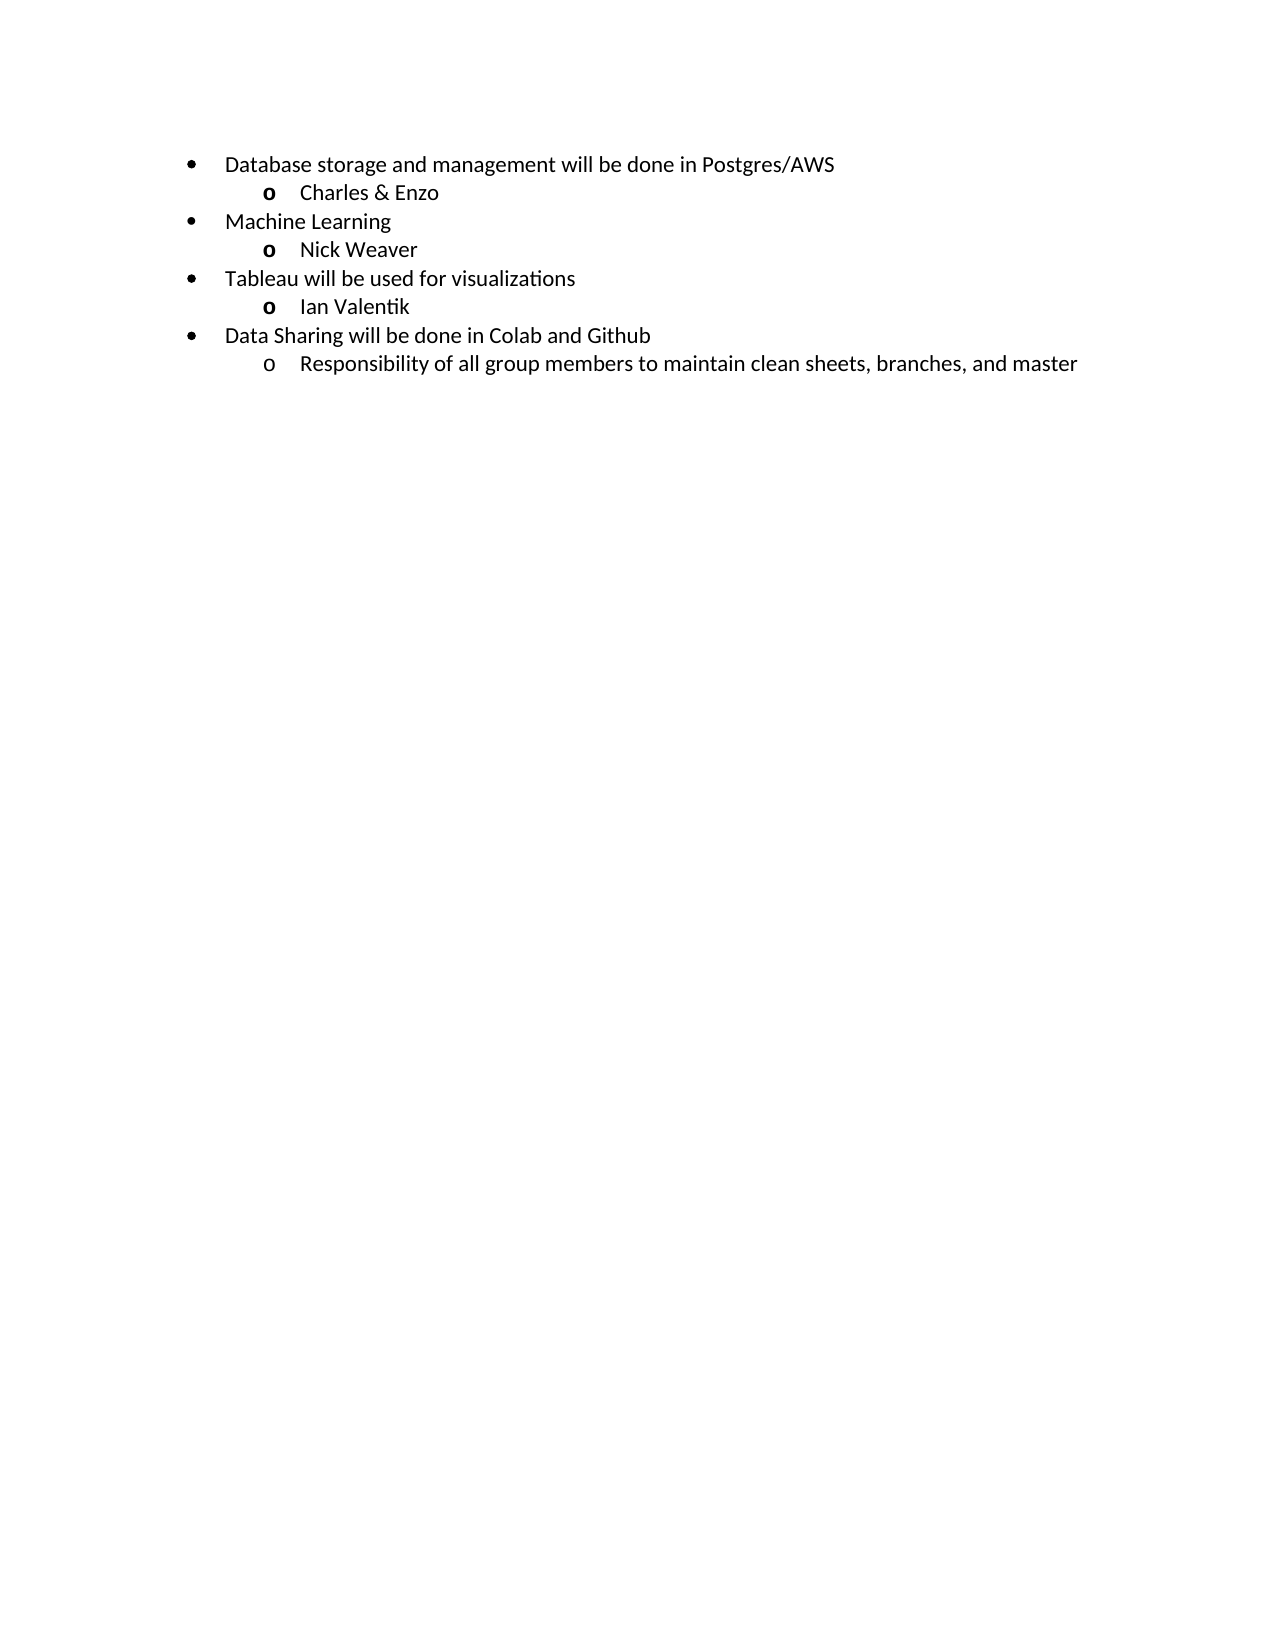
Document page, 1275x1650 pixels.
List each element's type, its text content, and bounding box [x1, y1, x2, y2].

list Data Sharing will be done in Colab and Github [187, 322, 1125, 349]
list Nick Weaver [262, 235, 1125, 264]
list Tableau will be used for visualizations [187, 264, 1125, 292]
list Charles & Enzo [262, 178, 1125, 207]
list Ian Valentik [262, 292, 1125, 322]
list Machine Learning [187, 207, 1125, 235]
list Responsibility of all group members to maintain clean sheets, branches, and master [262, 349, 1125, 379]
list Database storage and management will be done in Postgres/AWS [187, 150, 1125, 178]
